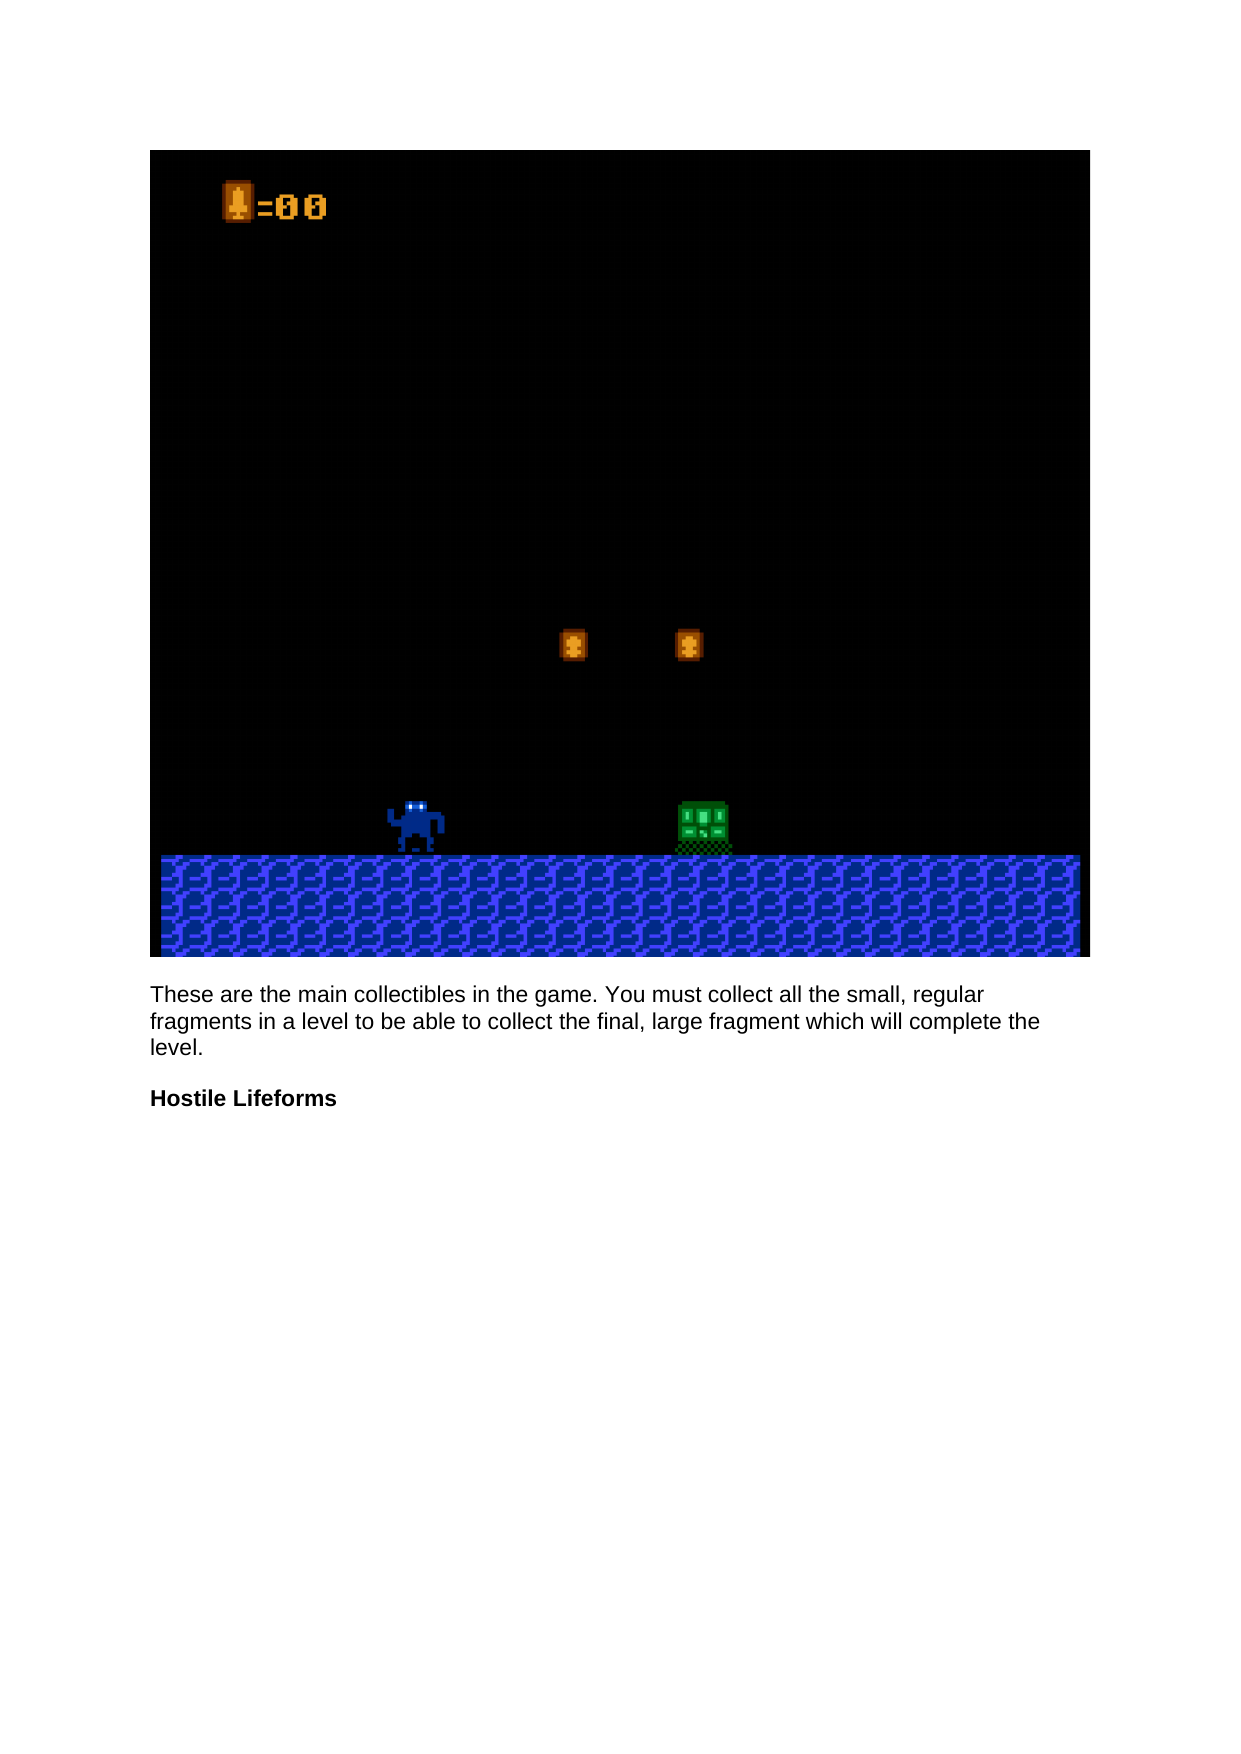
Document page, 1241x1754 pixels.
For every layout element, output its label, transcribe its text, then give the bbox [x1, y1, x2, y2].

text These are the main collectibles in the game. You must collect all the small, regular fragments in a level to be able to collect the final, large fragment which will complete the level. [150, 981, 1090, 1060]
picture [150, 150, 1091, 957]
text Hostile Lifeforms [150, 1085, 1090, 1112]
